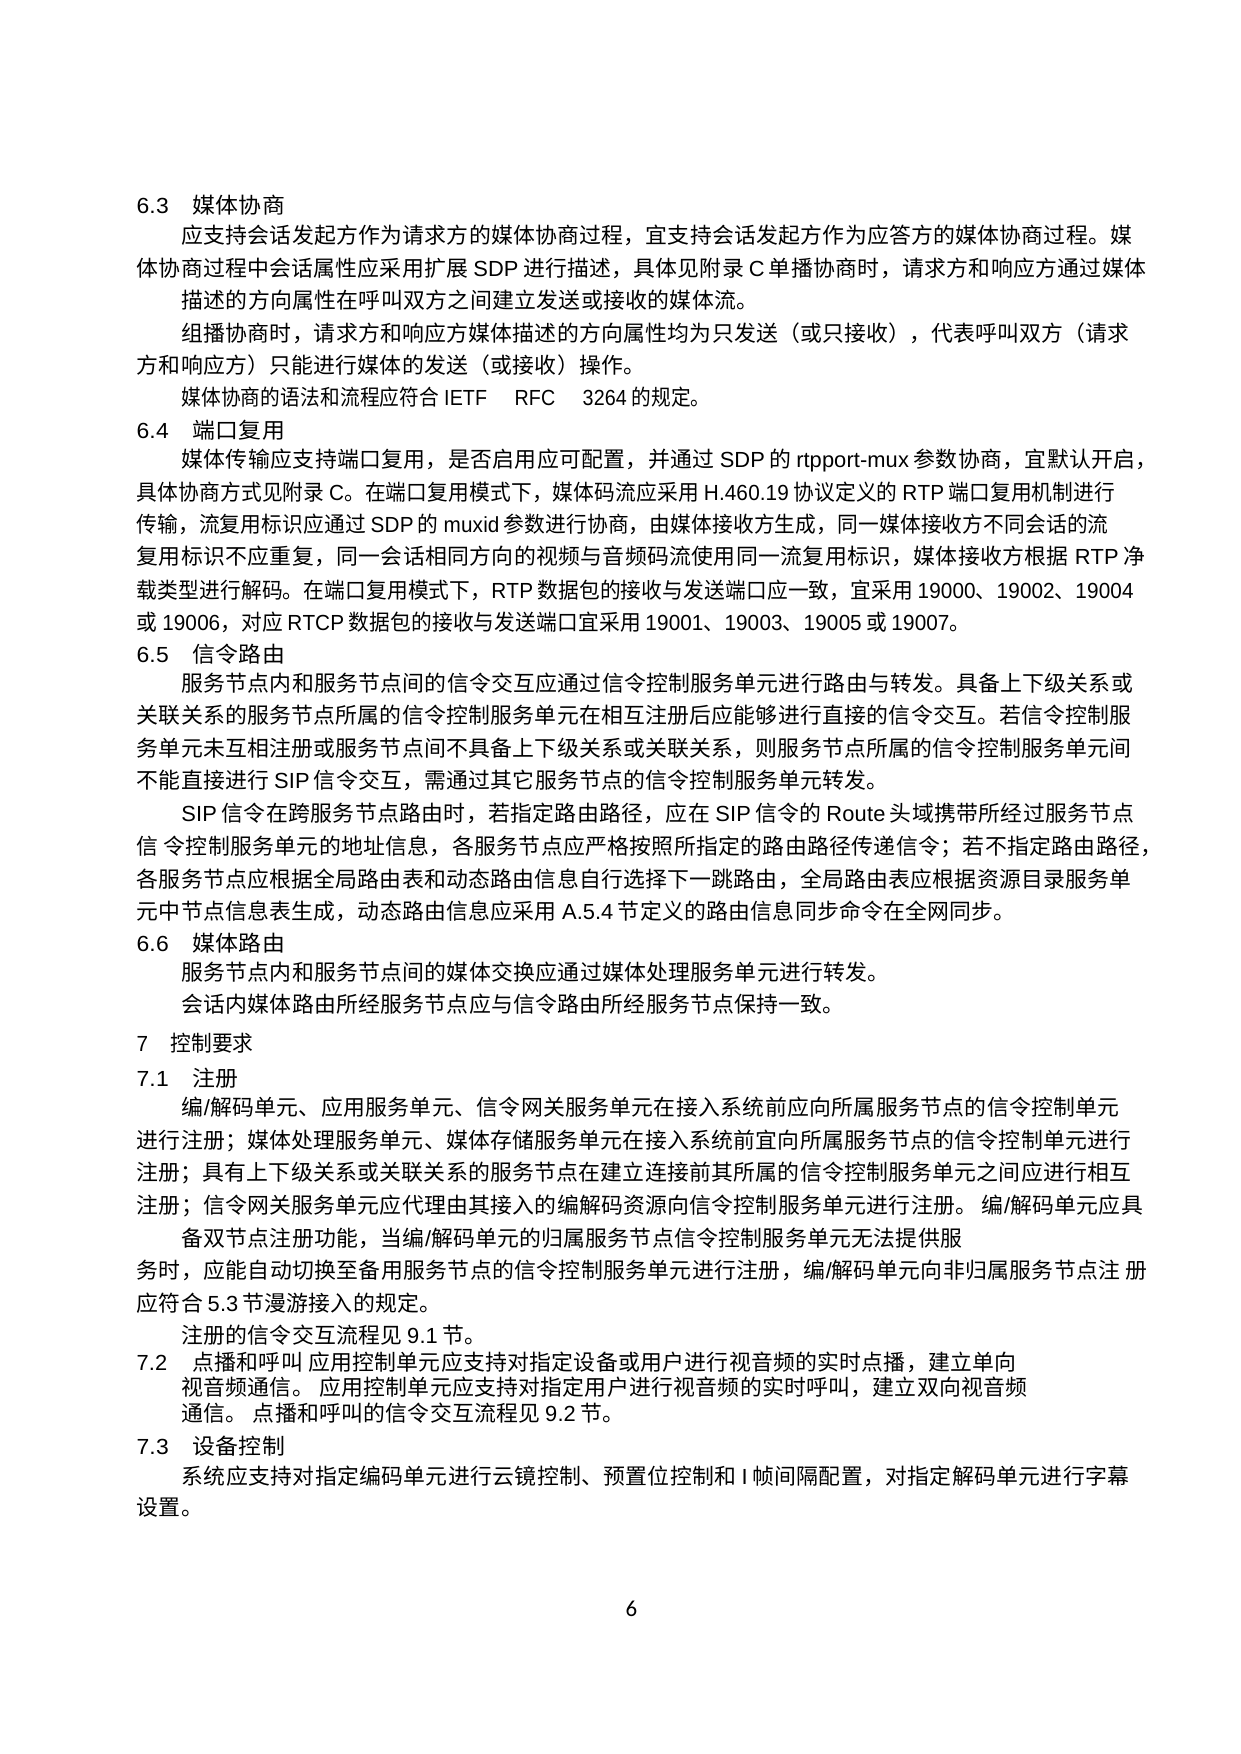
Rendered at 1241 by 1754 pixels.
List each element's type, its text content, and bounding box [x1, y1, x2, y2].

text 载类型进行解码。在端口复用模式下，RTP数据包的接收与发送端口应一致，宜采用19000、19002、19004 或19006，对应RTCP数据包的接收与发送端口宜采用19001、19003、19005或19007。 [136, 572, 1155, 637]
text 注册；信令网关服务单元应代理由其接入的编解码资源向信令控制服务单元进行注册。 编/解码单元应具备双节点注册功能，当编/解码单元的归属服务节点信令控制服务单元无法提供服 [136, 1188, 1155, 1253]
text 务时，应能自动切换至备用服务节点的信令控制服务单元进行注册，编/解码单元向非归属服务节点注 册应符合5.3节漫游接入的规定。 [136, 1253, 1155, 1318]
text 7 控制要求 [136, 1026, 1155, 1058]
text 编/解码单元、应用服务单元、信令网关服务单元在接入系统前应向所属服务节点的信令控制单元 [181, 1093, 1155, 1121]
text 6.5 信令路由 [136, 637, 1155, 669]
text 关联关系的服务节点所属的信令控制服务单元在相互注册后应能够进行直接的信令交互。若信令控制服 务单元未互相注册或服务节点间不具备上下级关系或关联关系，则服务节点所属的信令控制服务单元间 [136, 698, 1155, 763]
text SIP信令在跨服务节点路由时，若指定路由路径，应在SIP信令的Route头域携带所经过服务节点信 令控制服务单元的地址信息，各服务节点应严格按照所指定的路由路径传递信令；若不指定路由路径， [136, 796, 1155, 861]
text 应支持会话发起方作为请求方的媒体协商过程，宜支持会话发起方作为应答方的媒体协商过程。媒 [181, 221, 1155, 249]
text 组播协商时，请求方和响应方媒体描述的方向属性均为只发送（或只接收），代表呼叫双方（请求 方和响应方）只能进行媒体的发送（或接收）操作。 [136, 315, 1155, 380]
text 服务节点内和服务节点间的媒体交换应通过媒体处理服务单元进行转发。 [181, 958, 1155, 986]
text 设置。 [136, 1490, 1155, 1522]
text 媒体协商的语法和流程应符合IETF RFC 3264的规定。 [181, 380, 1155, 412]
text 会话内媒体路由所经服务节点应与信令路由所经服务节点保持一致。 [181, 986, 1155, 1019]
text 注册的信令交互流程见9.1节。 [181, 1318, 1155, 1349]
text 复用标识不应重复，同一会话相同方向的视频与音频码流使用同一流复用标识，媒体接收方根据RTP净 [136, 539, 1155, 571]
text 6.3 媒体协商 [136, 186, 1155, 221]
text 各服务节点应根据全局路由表和动态路由信息自行选择下一跳路由，全局路由表应根据资源目录服务单 元中节点信息表生成，动态路由信息应采用A.5.4节定义的路由信息同步命令在全网同步。 [136, 861, 1155, 926]
text 不能直接进行SIP信令交互，需通过其它服务节点的信令控制服务单元转发。 [136, 763, 1155, 795]
text 6.4 端口复用 [136, 412, 1155, 444]
text 服务节点内和服务节点间的信令交互应通过信令控制服务单元进行路由与转发。具备上下级关系或 [181, 669, 1155, 697]
text 具体协商方式见附录C。在端口复用模式下，媒体码流应采用H.460.19协议定义的RTP端口复用机制进行 传输，流复用标识应通过SDP的muxid参数进行协商，由媒体接收方生成，同一媒体接收方不同会话的流 [136, 474, 1122, 539]
text 7.3 设备控制 [136, 1428, 1155, 1461]
text 系统应支持对指定编码单元进行云镜控制、预置位控制和I帧间隔配置，对指定解码单元进行字幕 [181, 1461, 1155, 1490]
text 7.1 注册 [136, 1061, 1155, 1093]
text 7.2 点播和呼叫 应用控制单元应支持对指定设备或用户进行视音频的实时点播，建立单向视音频通信。 应用控制单元应支持对指定用户进行视音频的实时呼叫，建立双向视音频通信。 点播和呼叫的信令交互流程见9.2节。 [136, 1350, 1029, 1428]
text 媒体传输应支持端口复用，是否启用应可配置，并通过SDP的rtpport-mux参数协商，宜默认开启， [181, 444, 1155, 473]
text 体协商过程中会话属性应采用扩展SDP进行描述，具体见附录C 单播协商时，请求方和响应方通过媒体描述的方向属性在呼叫双方之间建立发送或接收的媒体流。 [136, 250, 1155, 315]
text 6.6 媒体路由 [136, 926, 1155, 958]
text 进行注册；媒体处理服务单元、媒体存储服务单元在接入系统前宜向所属服务节点的信令控制单元进行 注册；具有上下级关系或关联关系的服务节点在建立连接前其所属的信令控制服务单元之间应进行相互 [136, 1122, 1155, 1187]
